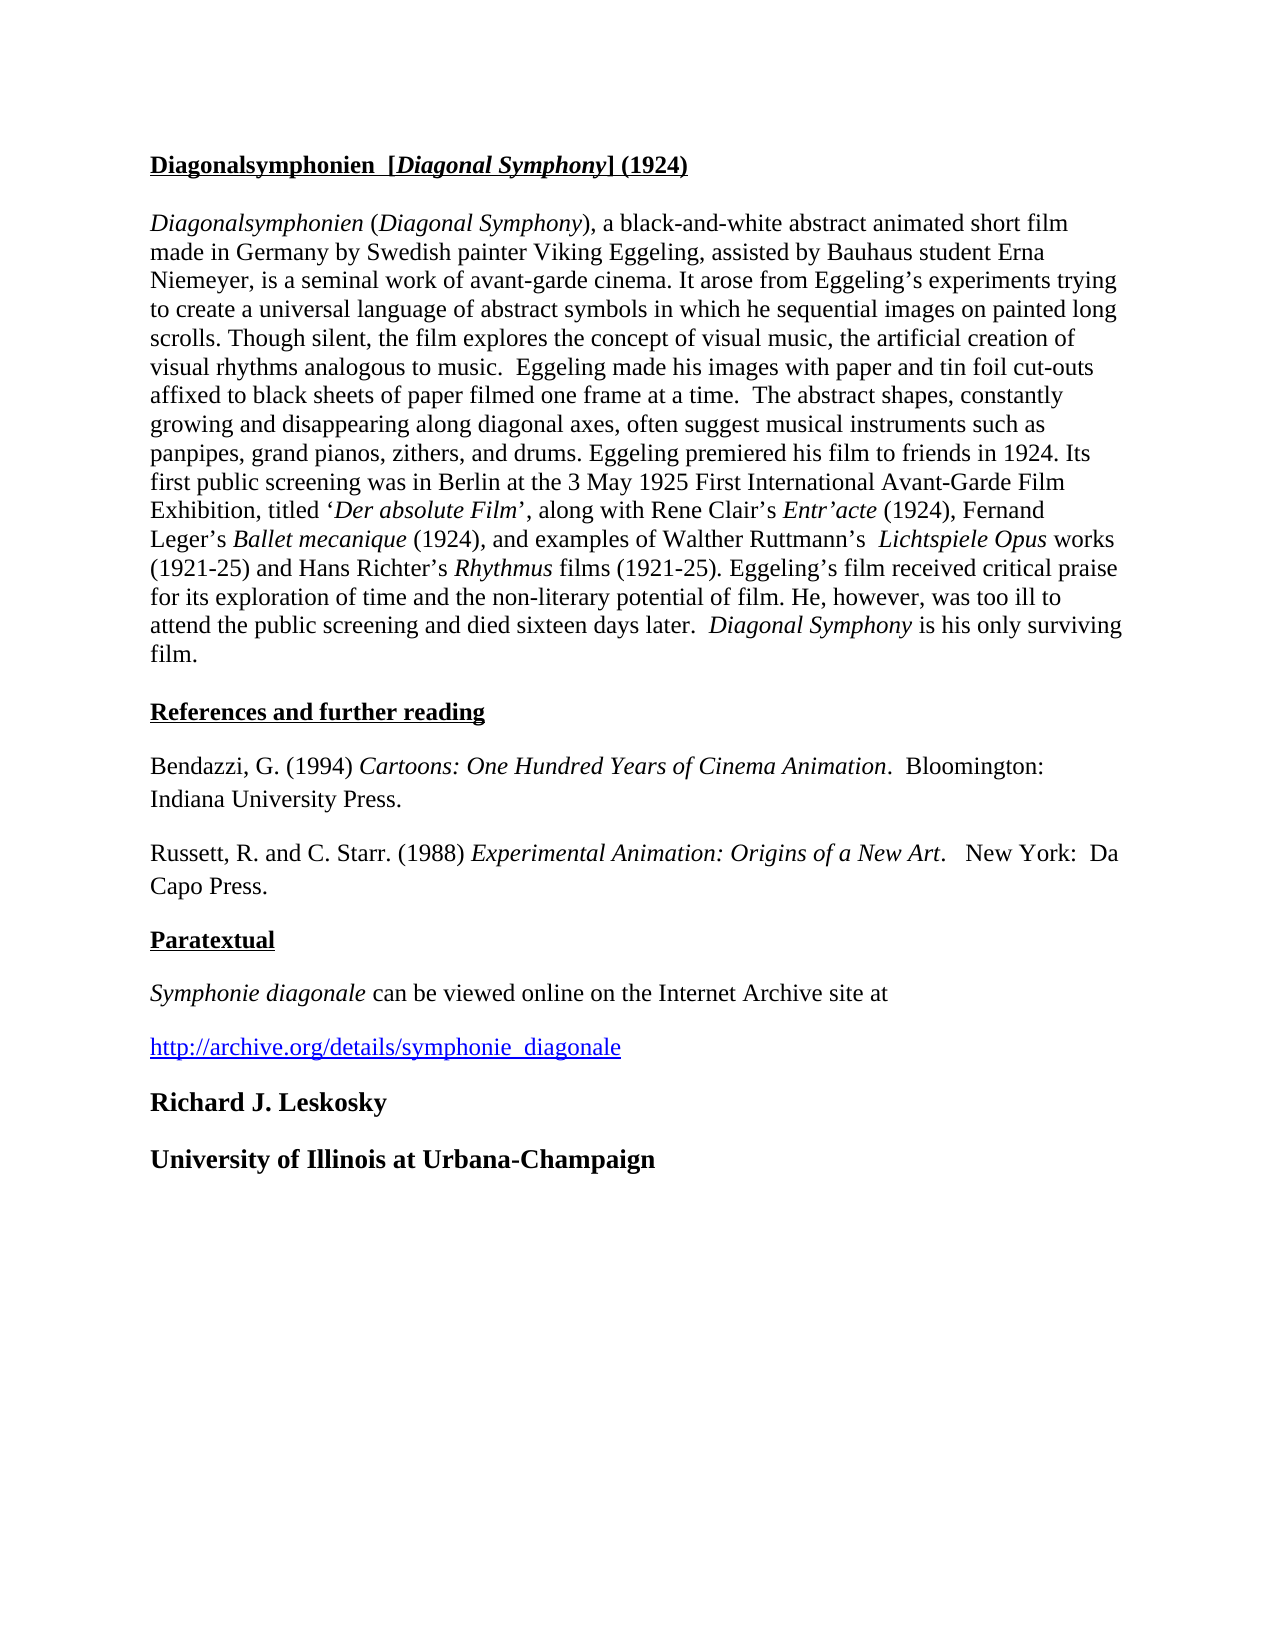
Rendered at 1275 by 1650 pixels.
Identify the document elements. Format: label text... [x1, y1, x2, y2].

text Richard J. Leskosky [150, 1086, 1125, 1117]
text Diagonalsymphonien (Diagonal Symphony), a black-and-white abstract animated short film made in Germany by Swedish painter Viking Eggeling, assisted by Bauhaus student Erna Niemeyer, is a seminal work of avant-garde cinema. It arose from Eggeling’s experiments trying to create a universal language of abstract symbols in which he sequential images on painted long scrolls. Though silent, the film explores the concept of visual music, the artificial creation of visual rhythms analogous to music. Eggeling made his images with paper and tin foil cut-outs affixed to black sheets of paper filmed one frame at a time. The abstract shapes, constantly growing and disappearing along diagonal axes, often suggest musical instruments such as panpipes, grand pianos, zithers, and drums. Eggeling premiered his film to friends in 1924. Its first public screening was in Berlin at the 3 May 1925 First International Avant-Garde Film Exhibition, titled ‘Der absolute Film’, along with Rene Clair’s Entr’acte (1924), Fernand Leger’s Ballet mecanique (1924), and examples of Walther Ruttmann’s Lichtspiele Opus works (1921-25) and Hans Richter’s Rhythmus films (1921-25). Eggeling’s film received critical praise for its exploration of time and the non-literary potential of film. He, however, was too ill to attend the public screening and died sixteen days later. Diagonal Symphony is his only surviving film. [150, 208, 1125, 668]
text University of Illinois at Urbana-Champaign [150, 1143, 1125, 1174]
text Paratextual [150, 925, 1125, 953]
text Symphonie diagonale can be viewed online on the Internet Archive site at [150, 978, 1125, 1007]
text Diagonalsymphonien [Diagonal Symphony] (1924) [150, 150, 1125, 179]
text Bendazzi, G. (1994) Cartoons: One Hundred Years of Cinema Animation. Bloomington: Indiana University Press. [150, 751, 1125, 813]
text References and further reading [150, 697, 1125, 726]
text http://archive.org/details/symphonie_diagonale [150, 1032, 1125, 1061]
text Russett, R. and C. Starr. (1988) Experimental Animation: Origins of a New Art. New York: Da Capo Press. [150, 838, 1125, 899]
